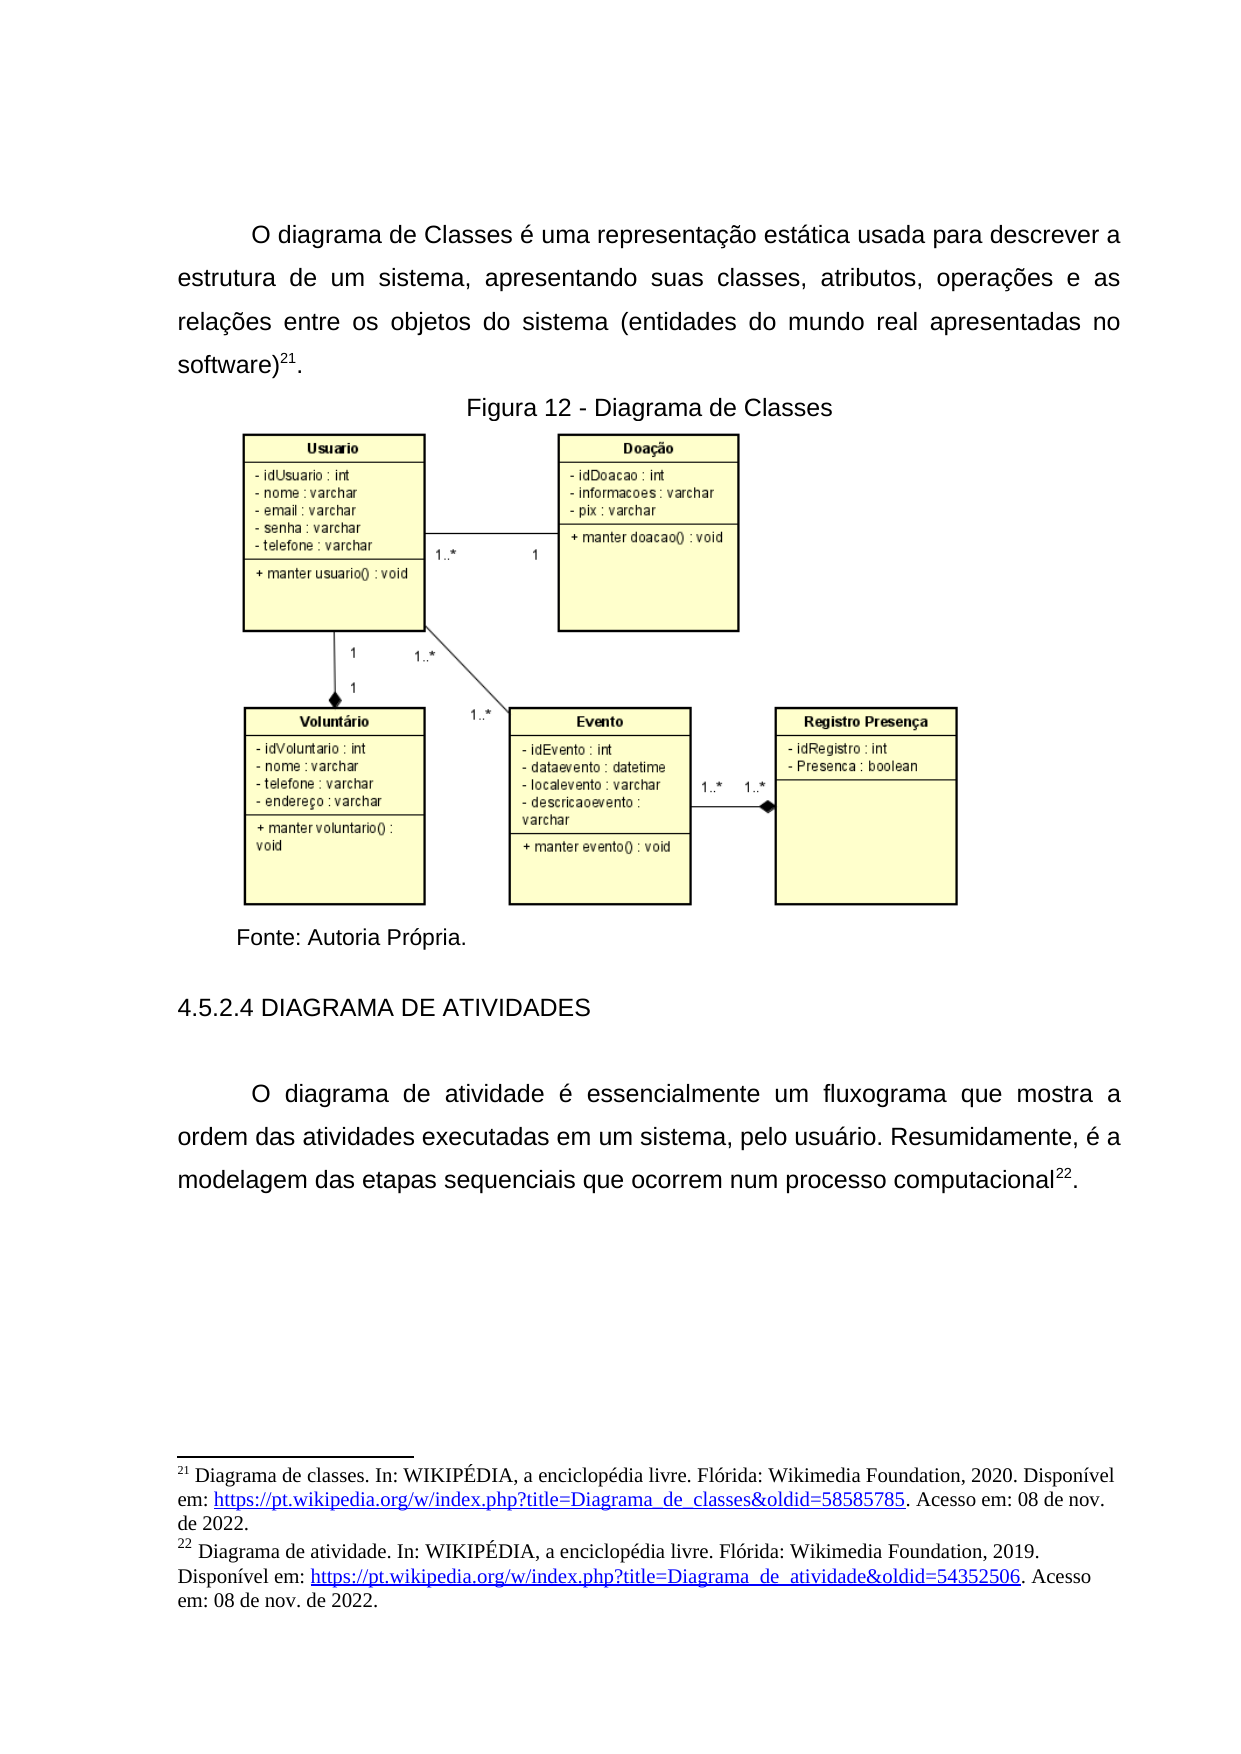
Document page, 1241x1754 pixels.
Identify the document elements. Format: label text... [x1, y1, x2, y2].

text Figura 12 - Diagrama de Classes [177, 393, 1122, 422]
picture [177, 421, 981, 924]
text Fonte: Autoria Própria. [177, 923, 1122, 950]
text O diagrama de atividade é essencialmente um fluxograma que mostra a ordem das atividades executadas em um sistema, pelo usuário. Resumidamente, é a modelagem das etapas sequenciais que ocorrem num processo computacional. [177, 1079, 1122, 1194]
text 4.5.2.4 DIAGRAMA DE ATIVIDADES [177, 993, 1122, 1022]
text O diagrama de Classes é uma representação estática usada para descrever a estrutura de um sistema, apresentando suas classes, atributos, operações e as relações entre os objetos do sistema (entidades do mundo real apresentadas no software). [177, 220, 1122, 378]
